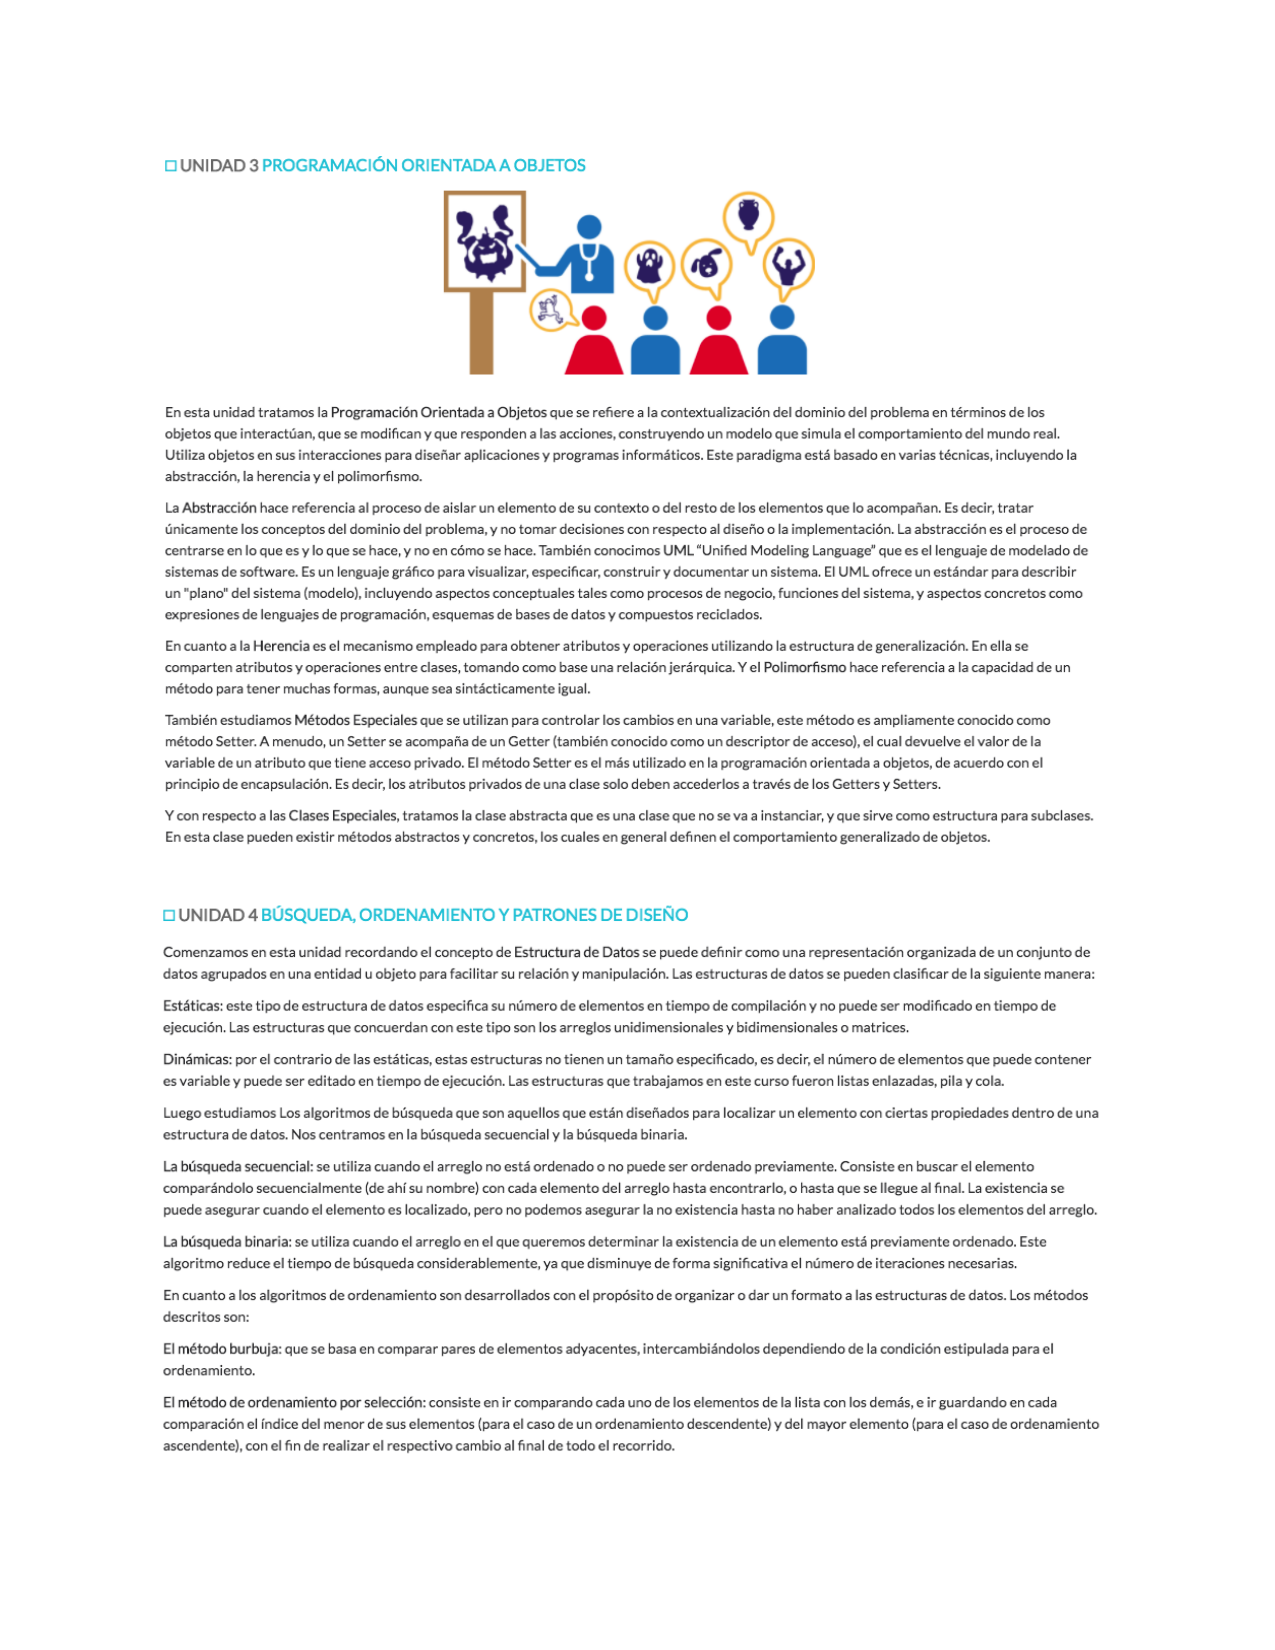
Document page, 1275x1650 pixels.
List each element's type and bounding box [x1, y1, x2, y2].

picture [150, 886, 1123, 1466]
picture [150, 150, 1125, 857]
